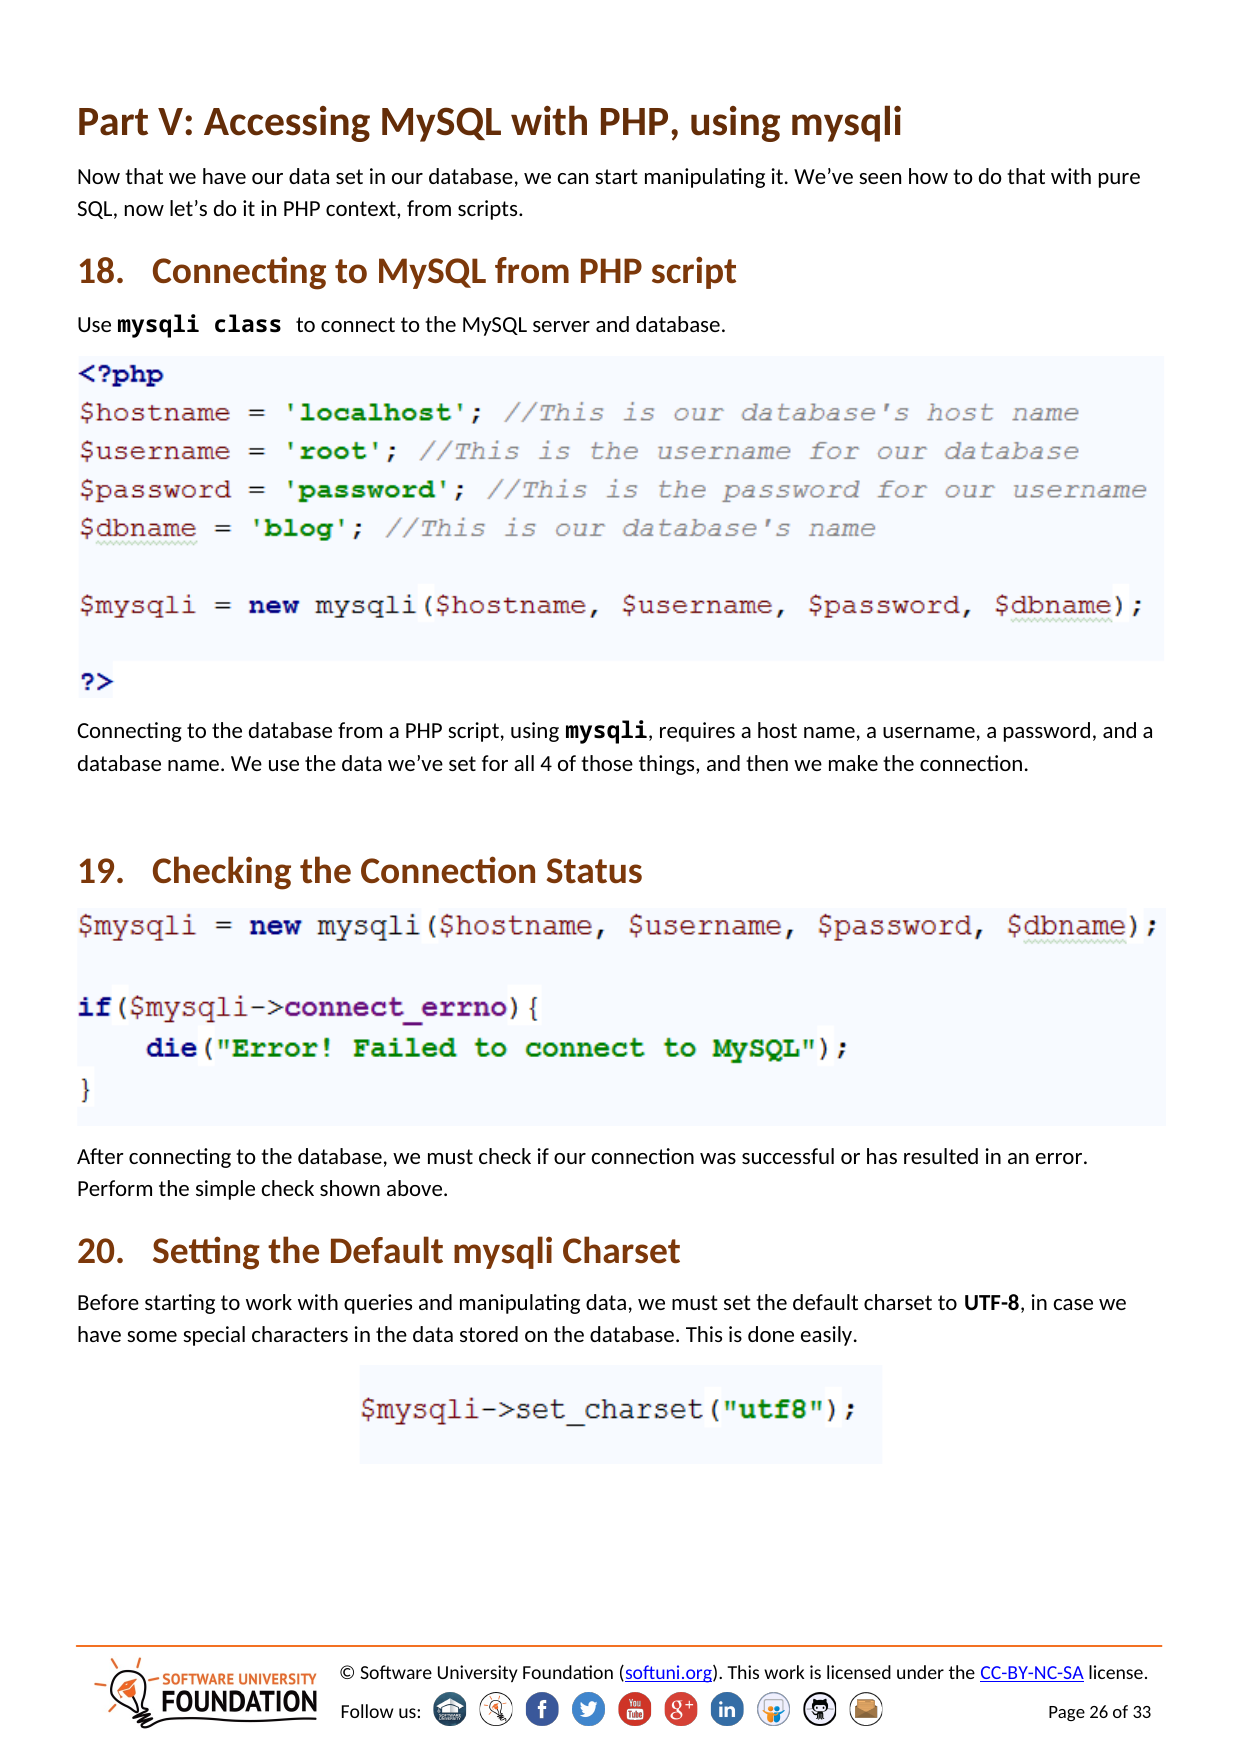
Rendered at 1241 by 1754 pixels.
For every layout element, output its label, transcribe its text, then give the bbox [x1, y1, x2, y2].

picture [803, 1692, 837, 1726]
picture [618, 1692, 652, 1726]
text Now that we have our data set in our database, we can start manipulating it. We’ve seen how to do that with pure SQL, now let’s do it in PHP context, from scripts. [77, 162, 1163, 222]
picture [572, 1692, 605, 1726]
picture [76, 908, 1166, 1126]
text Before starting to work with queries and manipulating data, we must set the default charset to UTF-8, in case we have some special characters in the data stored on the database. This is done easily. [77, 1288, 1163, 1349]
picture [710, 1692, 744, 1726]
subtitle Setting the Default mysqli Charset [77, 1227, 1163, 1273]
picture [76, 356, 1165, 698]
picture [849, 1692, 883, 1726]
picture [93, 1656, 317, 1729]
subtitle Part V: Accessing MySQL with PHP, using mysqli [77, 95, 1163, 146]
picture [525, 1692, 559, 1726]
picture [757, 1692, 790, 1726]
text After connecting to the database, we must check if our connection was successful or has resulted in an error. Perform the simple check shown above. [77, 1142, 1163, 1202]
picture [357, 1365, 883, 1464]
text Use mysqli class to connect to the MySQL server and database. [77, 308, 1163, 340]
subtitle Checking the Connection Status [77, 847, 1163, 893]
picture [664, 1692, 698, 1726]
subtitle Connecting to MySQL from PHP script [77, 247, 1163, 293]
picture [433, 1692, 467, 1726]
text Connecting to the database from a PHP script, using mysqli, requires a host name, a username, a password, and a database name. We use the data we’ve set for all 4 of those things, and then we make the connection. [77, 714, 1163, 778]
picture [479, 1692, 513, 1726]
